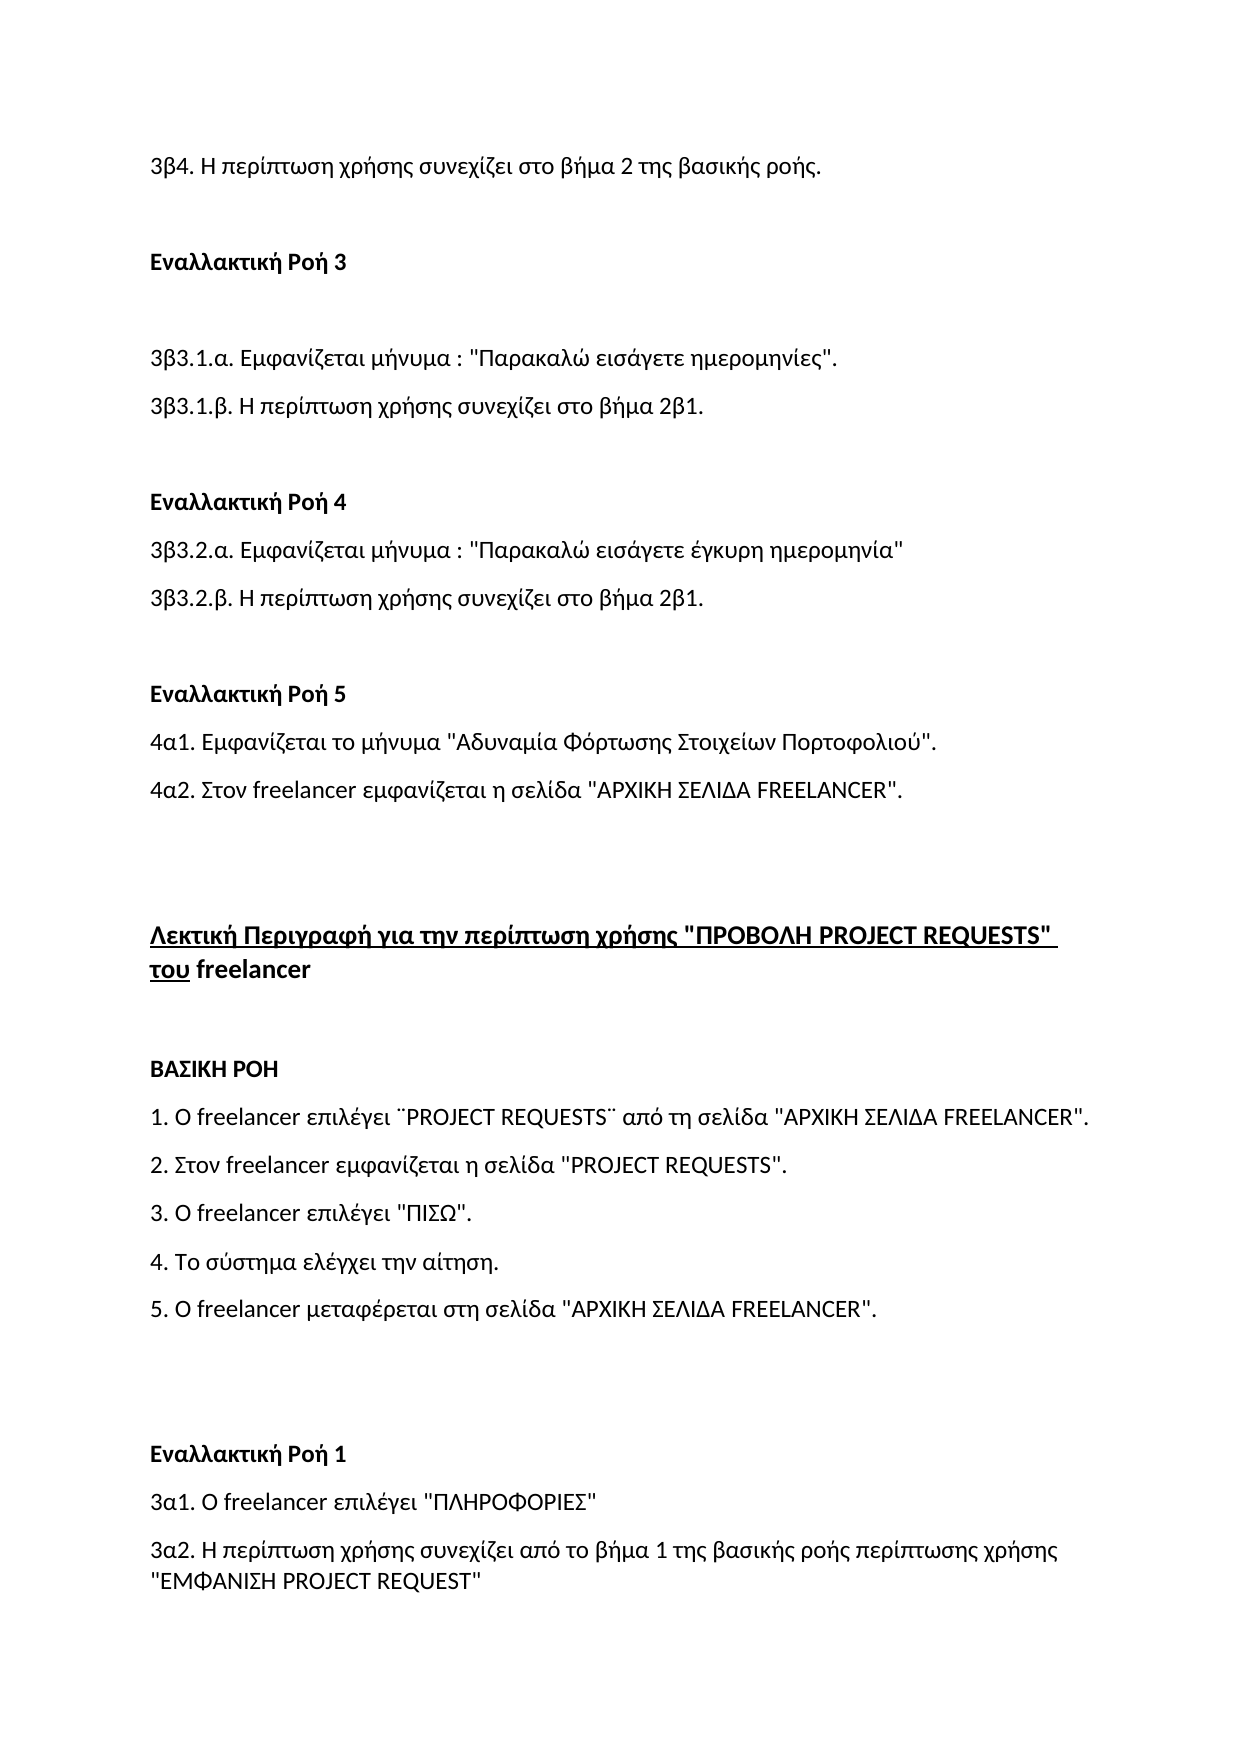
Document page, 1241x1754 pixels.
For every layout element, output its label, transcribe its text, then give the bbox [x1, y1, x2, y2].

text 5. Ο freelancer μεταφέρεται στη σελίδα "ΑΡΧΙΚΗ ΣΕΛΙΔΑ FREELANCER". [150, 1294, 1090, 1324]
text 3. Ο freelancer επιλέγει "ΠΙΣΩ". [150, 1198, 1090, 1228]
text Εναλλακτική Ροή 4 [150, 486, 1090, 517]
text Λεκτική Περιγραφή για την περίπτωση χρήσης "ΠΡΟΒΟΛΗ PROJECT REQUESTS" του freelancer [150, 918, 1090, 985]
text Εναλλακτική Ροή 3 [150, 246, 1090, 277]
text Εναλλακτική Ροή 1 [150, 1438, 1090, 1468]
text 3α1. Ο freelancer επιλέγει "ΠΛΗΡΟΦΟΡΙΕΣ" [150, 1486, 1090, 1516]
text ΒΑΣΙΚΗ ΡΟΗ [150, 1053, 1090, 1084]
text 3α2. Η περίπτωση χρήσης συνεχίζει από το βήμα 1 της βασικής ροής περίπτωσης χρήσης "ΕΜΦΑΝΙΣΗ PROJECT REQUEST" [150, 1534, 1090, 1596]
text 4α2. Στον freelancer εμφανίζεται η σελίδα "ΑΡΧΙΚΗ ΣΕΛΙΔΑ FREELANCER". [150, 774, 1090, 805]
text 3β3.1.β. Η περίπτωση χρήσης συνεχίζει στο βήμα 2β1. [150, 390, 1090, 421]
text 3β3.1.α. Εμφανίζεται μήνυμα : "Παρακαλώ εισάγετε ημερομηνίες". [150, 342, 1090, 373]
text 3β3.2.β. Η περίπτωση χρήσης συνεχίζει στο βήμα 2β1. [150, 582, 1090, 613]
text 4. Το σύστημα ελέγχει την αίτηση. [150, 1246, 1090, 1276]
text 3β4. Η περίπτωση χρήσης συνεχίζει στο βήμα 2 της βασικής ροής. [150, 150, 1090, 181]
text Εναλλακτική Ροή 5 [150, 678, 1090, 709]
text 1. Ο freelancer επιλέγει ¨PROJECT REQUESTS¨ από τη σελίδα "ΑΡΧΙΚΗ ΣΕΛΙΔΑ FREELANCER". [150, 1102, 1090, 1132]
text 3β3.2.α. Εμφανίζεται μήνυμα : "Παρακαλώ εισάγετε έγκυρη ημερομηνία" [150, 534, 1090, 565]
text 4α1. Εμφανίζεται το μήνυμα "Αδυναμία Φόρτωσης Στοιχείων Πορτοφολιού". [150, 726, 1090, 757]
text 2. Στον freelancer εμφανίζεται η σελίδα "PROJECT REQUESTS". [150, 1149, 1090, 1180]
